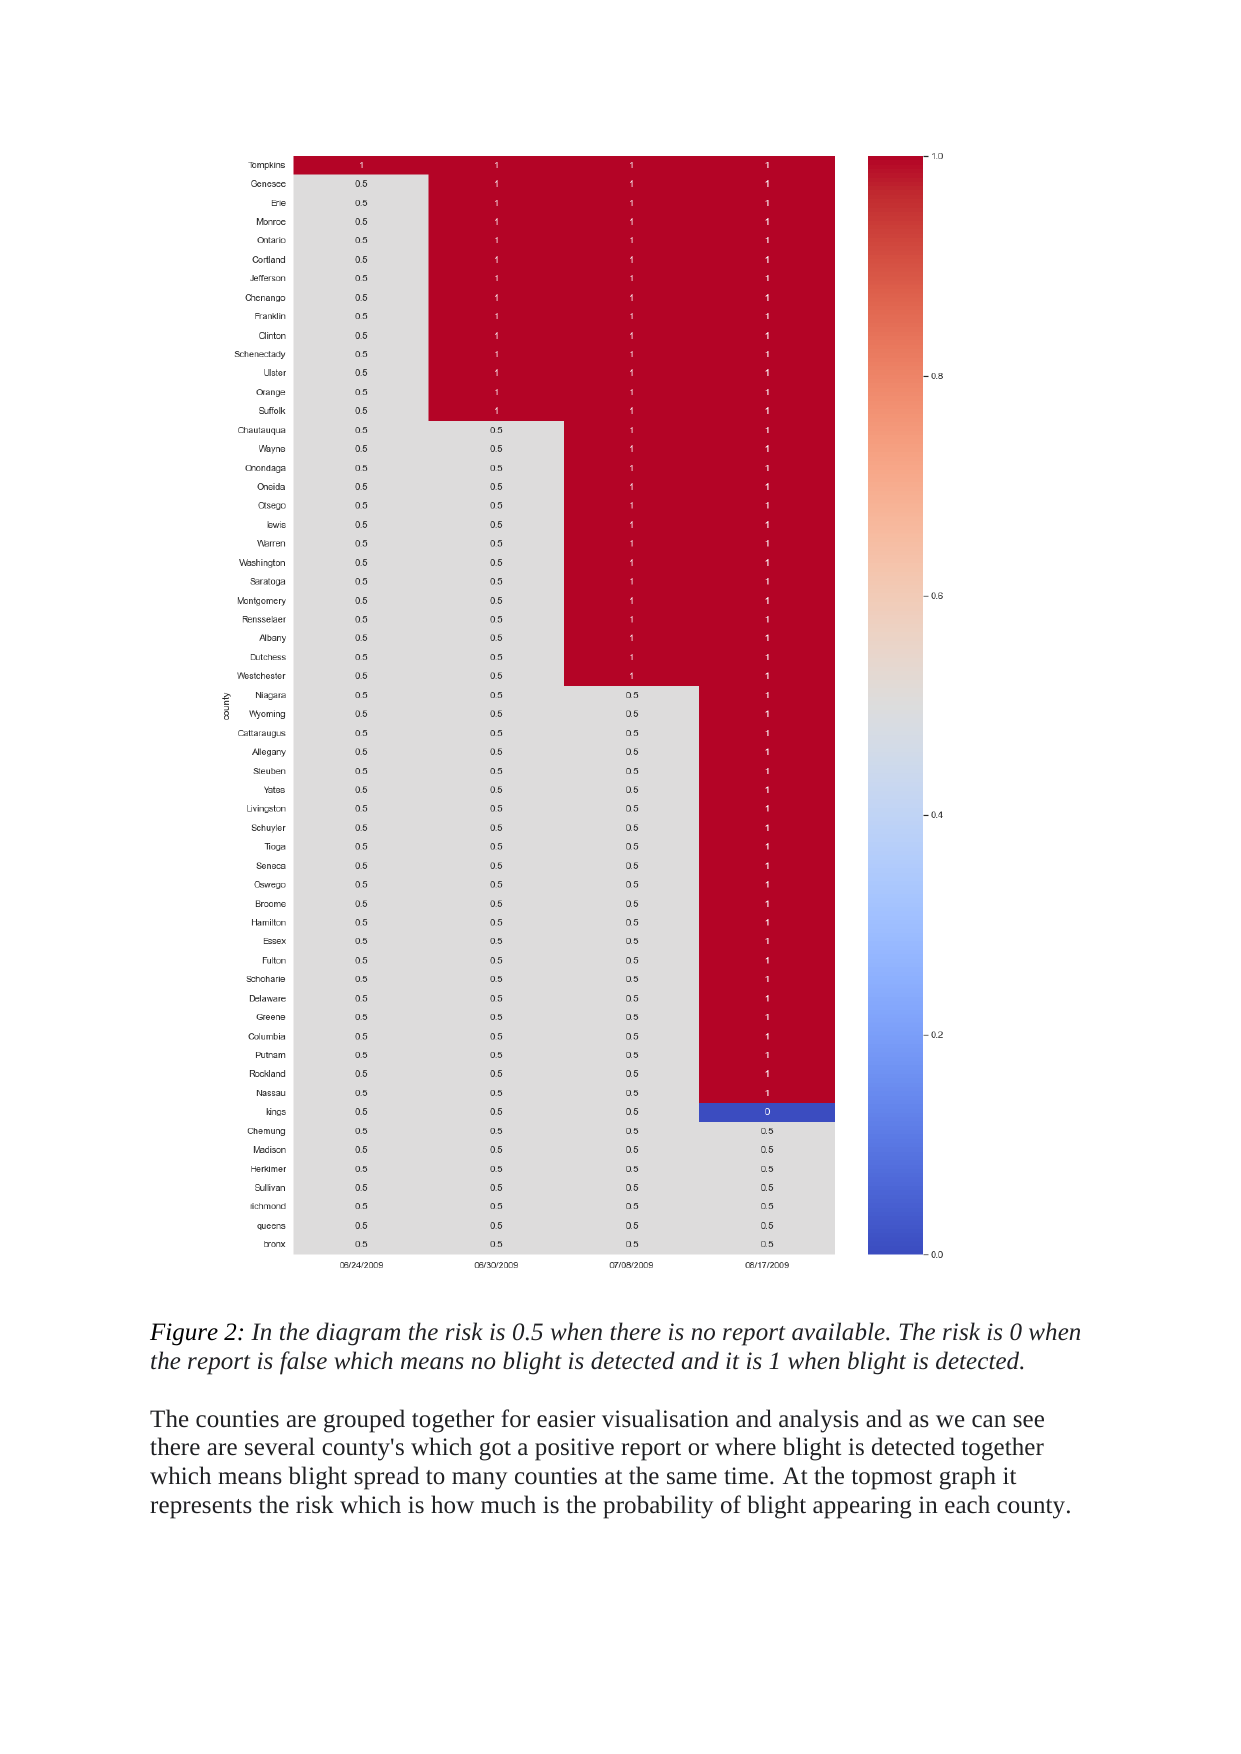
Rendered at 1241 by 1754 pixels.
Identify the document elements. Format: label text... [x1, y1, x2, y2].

text The counties are grouped together for easier visualisation and analysis and as we can see there are several county's which got a positive report or where blight is detected together which means blight spread to many counties at the same time. At the topmost graph it represents the risk which is how much is the probability of blight appearing in each county. [150, 1404, 1090, 1519]
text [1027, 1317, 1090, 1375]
picture [184, 150, 1057, 1318]
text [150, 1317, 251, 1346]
